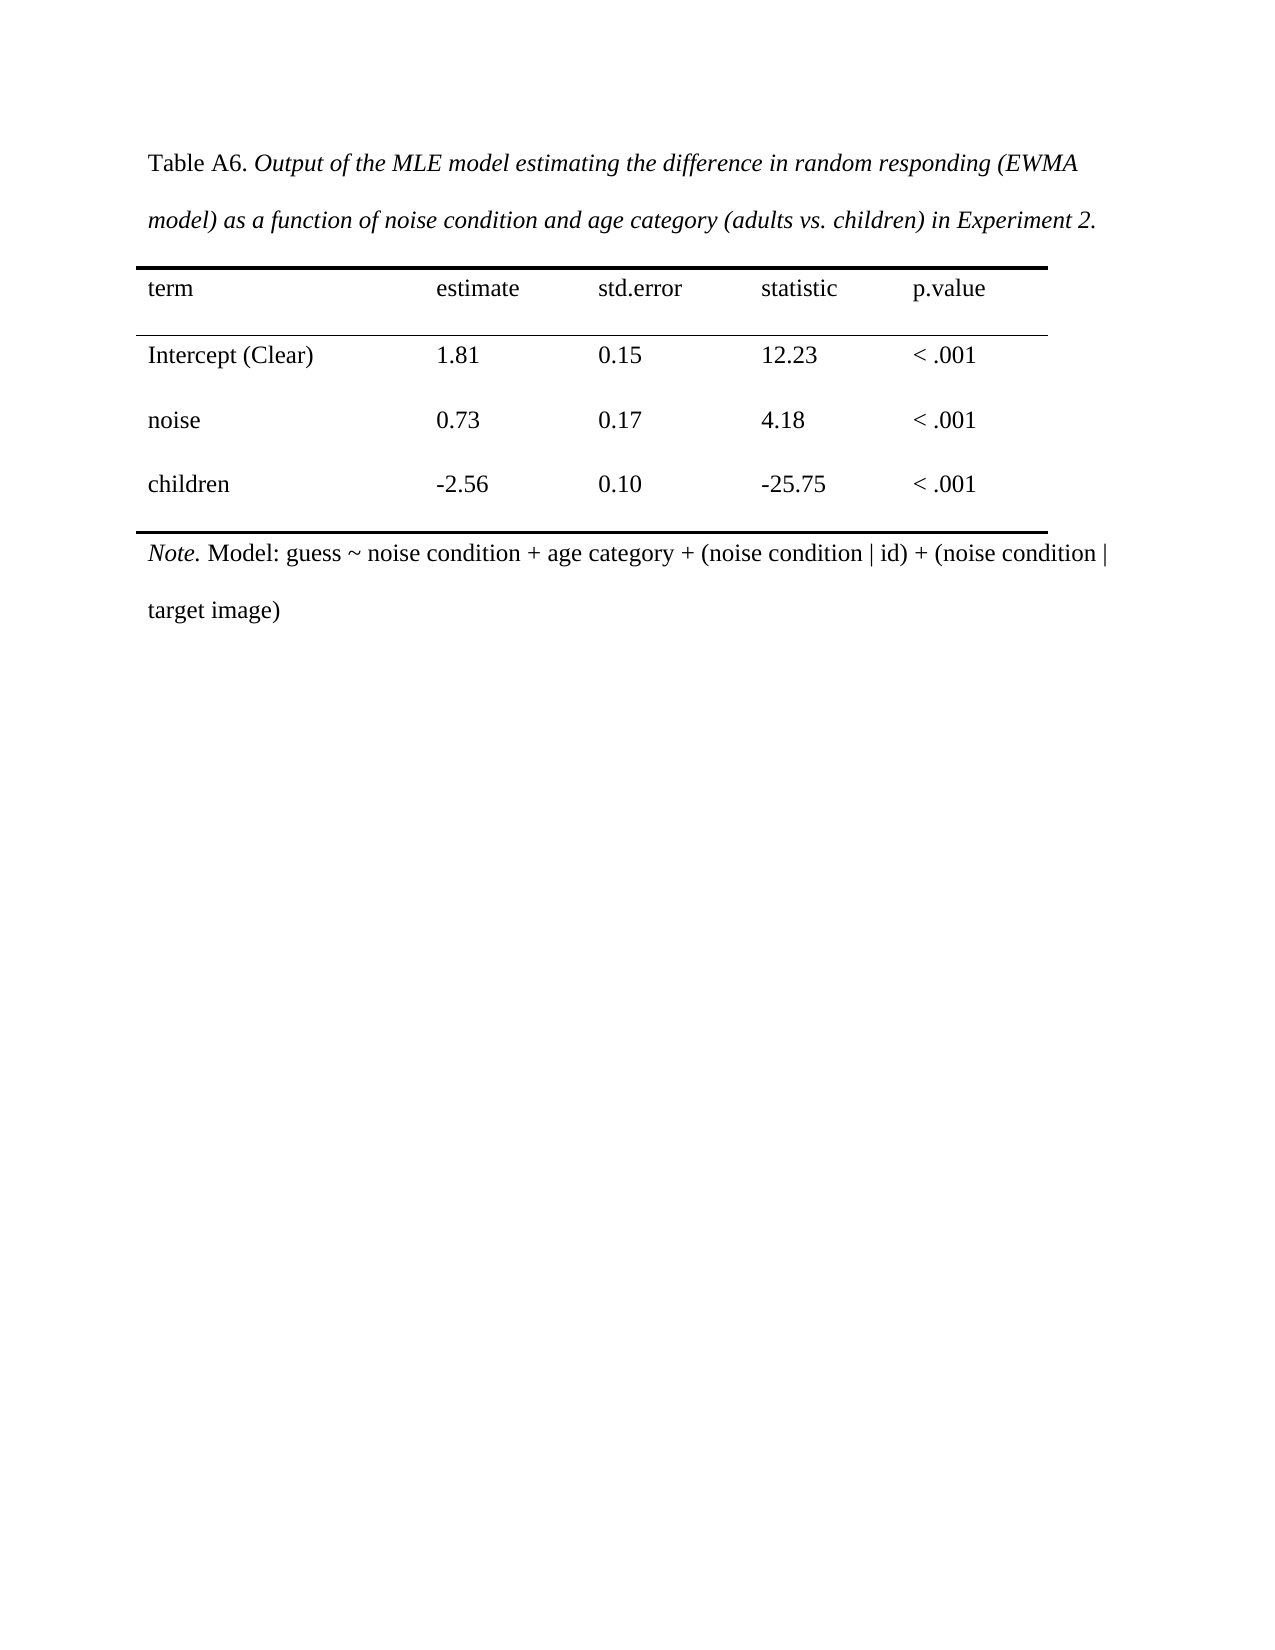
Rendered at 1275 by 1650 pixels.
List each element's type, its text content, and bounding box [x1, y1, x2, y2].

table_header estimate [425, 270, 587, 334]
table_cell 0.17 [587, 401, 750, 466]
table_cell noise [136, 401, 425, 466]
table_cell < .001 [901, 401, 1047, 466]
table_header std.error [587, 270, 750, 334]
table_cell 0.15 [587, 336, 750, 401]
table_cell children [136, 466, 425, 531]
table_header statistic [750, 270, 901, 334]
table_cell -2.56 [425, 466, 587, 531]
table_cell 1.81 [425, 336, 587, 401]
text Table A6. Output of the MLE model estimating the difference in random responding (EWMA model) as a function of noise condition and age category (adults vs. children) in Experiment 2. [148, 148, 1127, 234]
table_cell 4.18 [750, 401, 901, 466]
text Note. Model: guess ~ noise condition + age category + (noise condition | id) + (noise condition | target image) [148, 538, 1127, 624]
table_cell Intercept (Clear) [136, 336, 425, 401]
table_cell < .001 [901, 336, 1047, 401]
table_cell < .001 [901, 466, 1047, 531]
table_cell 12.23 [750, 336, 901, 401]
table_header term [136, 270, 425, 334]
table_cell 0.73 [425, 401, 587, 466]
table_header p.value [901, 270, 1047, 334]
table_cell -25.75 [750, 466, 901, 531]
table_cell 0.10 [587, 466, 750, 531]
